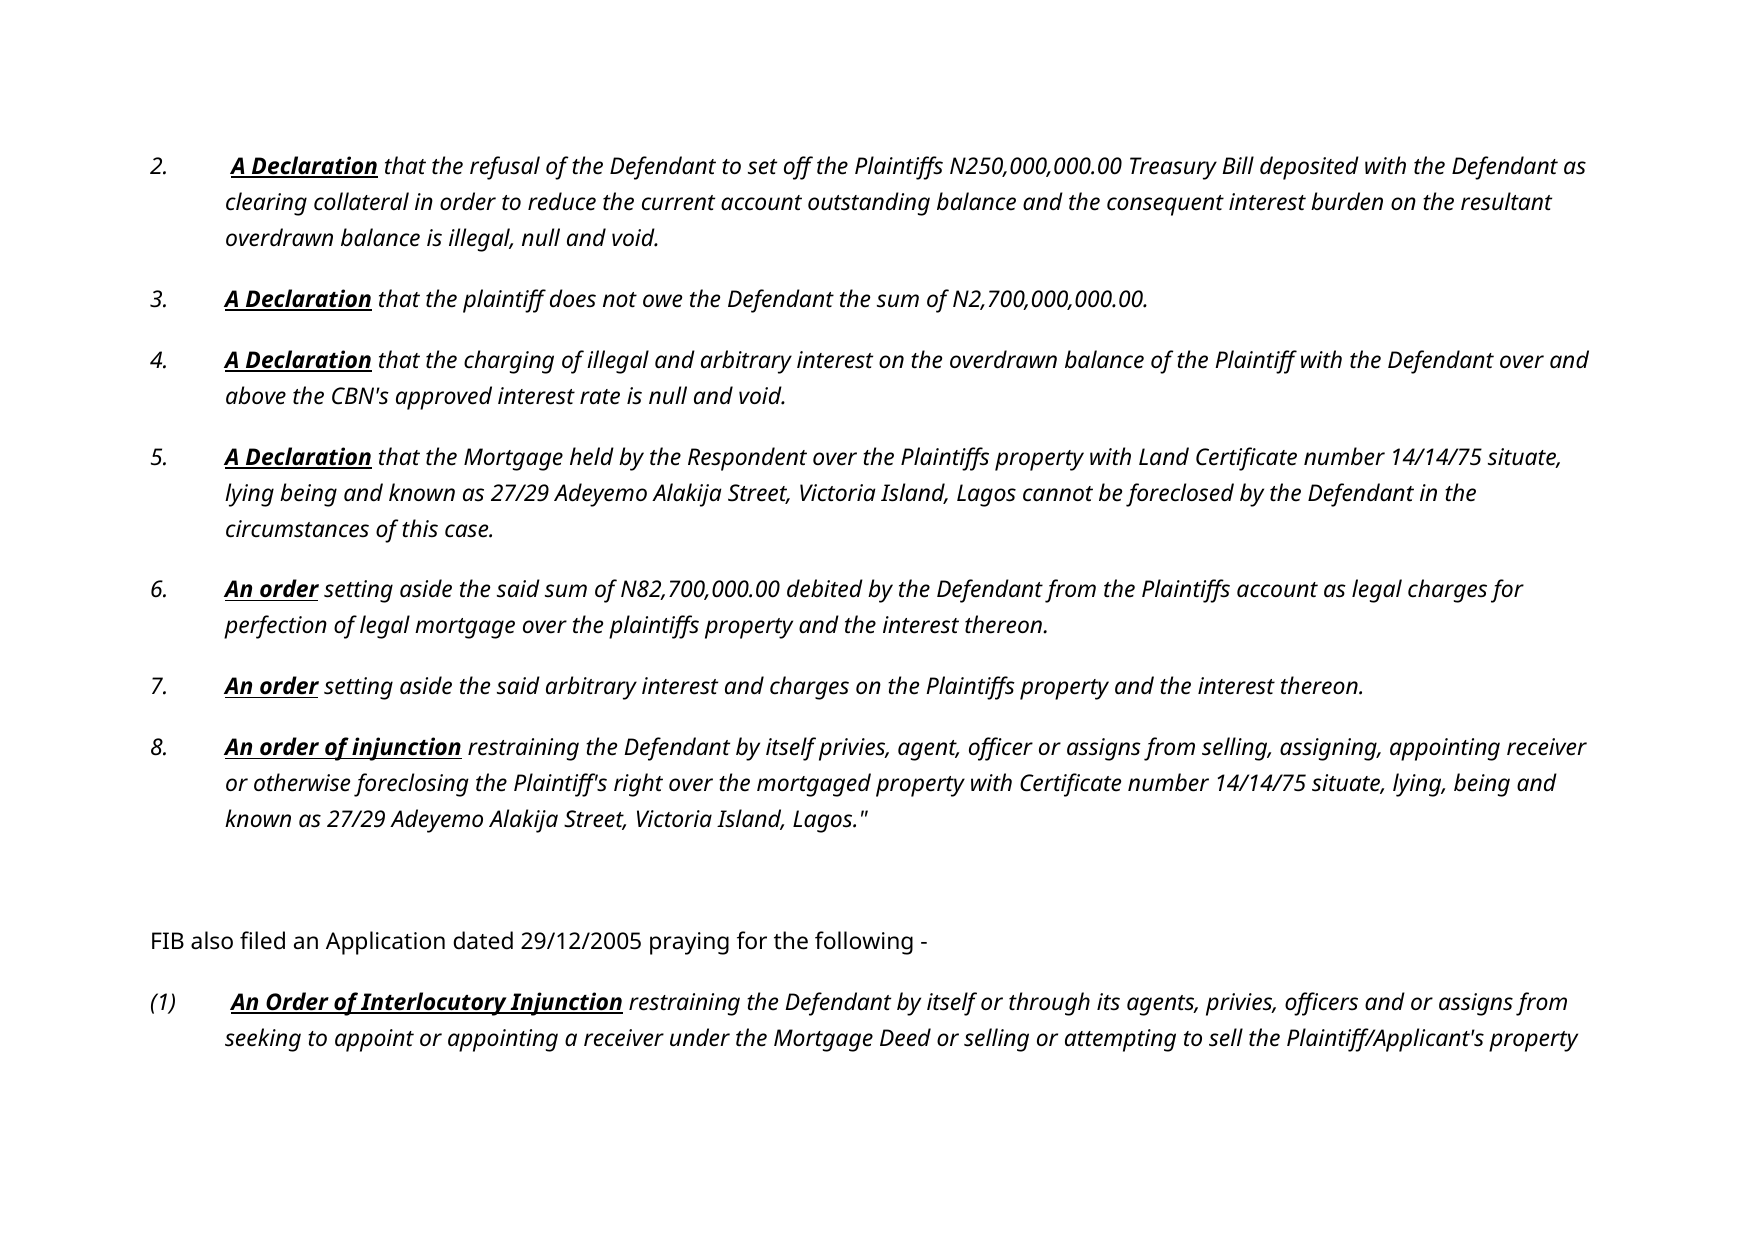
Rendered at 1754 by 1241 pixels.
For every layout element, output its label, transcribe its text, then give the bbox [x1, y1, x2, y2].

text 7. An order setting aside the said arbitrary interest and charges on the Plaintiffs property and the interest thereon. [150, 670, 1604, 702]
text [150, 986, 1604, 1053]
text 8. An order of injunction restraining the Defendant by itself privies, agent, officer or assigns from selling, assigning, appointing receiver or otherwise foreclosing the Plaintiff's right over the mortgaged property with Certificate number 14/14/75 situate, lying, being and known as 27/29 Adeyemo Alakija Street, Victoria Island, Lagos." [150, 731, 1604, 834]
text 3. A Declaration that the plaintiff does not owe the Defendant the sum of N2,700,000,000.00. [150, 283, 1604, 314]
text 5. A Declaration that the Mortgage held by the Respondent over the Plaintiffs property with Land Certificate number 14/14/75 situate, lying being and known as 27/29 Adeyemo Alakija Street, Victoria Island, Lagos cannot be foreclosed by the Defendant in the circumstances of this case. [150, 441, 1604, 544]
text 4. A Declaration that the charging of illegal and arbitrary interest on the overdrawn balance of the Plaintiff with the Defendant over and above the CBN's approved interest rate is null and void. [150, 344, 1604, 411]
text 2. A Declaration that the refusal of the Defendant to set off the Plaintiffs N250,000,000.00 Treasury Bill deposited with the Defendant as clearing collateral in order to reduce the current account outstanding balance and the consequent interest burden on the resultant overdrawn balance is illegal, null and void. [150, 150, 1604, 253]
text 6. An order setting aside the said sum of N82,700,000.00 debited by the Defendant from the Plaintiffs account as legal charges for perfection of legal mortgage over the plaintiffs property and the interest thereon. [150, 573, 1604, 641]
text FIB also filed an Application dated 29/12/2005 praying for the following - [150, 925, 1604, 956]
